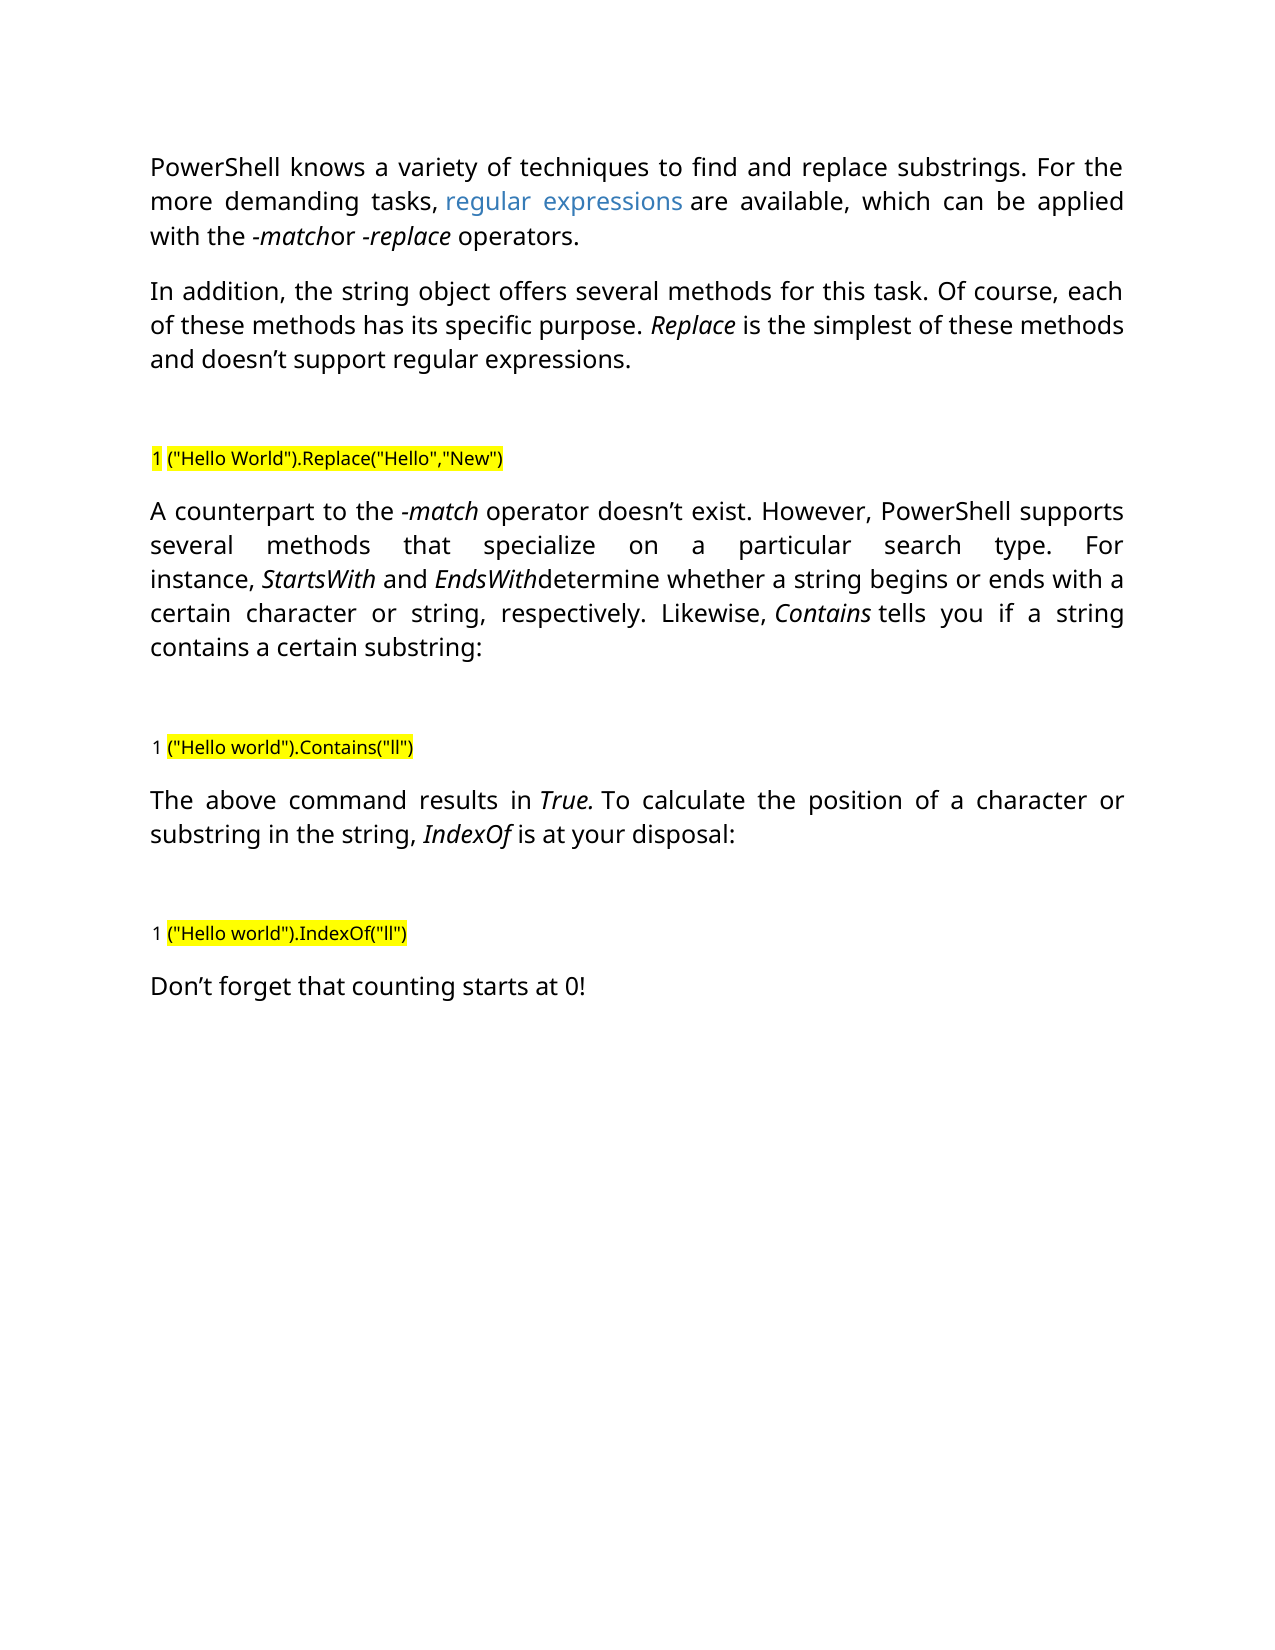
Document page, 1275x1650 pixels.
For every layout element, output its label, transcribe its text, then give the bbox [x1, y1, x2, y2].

table_header ("Hello world").IndexOf("ll") [166, 919, 1133, 947]
text Don’t forget that counting starts at 0! [150, 969, 1125, 1003]
text In addition, the string object offers several methods for this task. Of course, each of these methods has its specific purpose. Replace is the simplest of these methods and doesn’t support regular expressions. [150, 273, 1125, 376]
text The above command results in True. To calculate the position of a character or substring in the string, IndexOf is at your disposal: [150, 782, 1125, 851]
text PowerShell knows a variety of techniques to find and replace substrings. For the more demanding tasks, regular expressions are available, which can be applied with the -matchor -replace operators. [150, 150, 1125, 252]
table_header 1 [149, 733, 166, 761]
table_header 1 [149, 919, 166, 947]
table_header 1 [149, 444, 166, 473]
text A counterpart to the -match operator doesn’t exist. However, PowerShell supports several methods that specialize on a particular search type. For instance, StartsWith and EndsWithdetermine whether a string begins or ends with a certain character or string, respectively. Likewise, Contains tells you if a string contains a certain substring: [150, 494, 1125, 664]
table_header ("Hello world").Contains("ll") [166, 733, 1133, 761]
table_header ("Hello World").Replace("Hello","New") [166, 444, 1133, 473]
